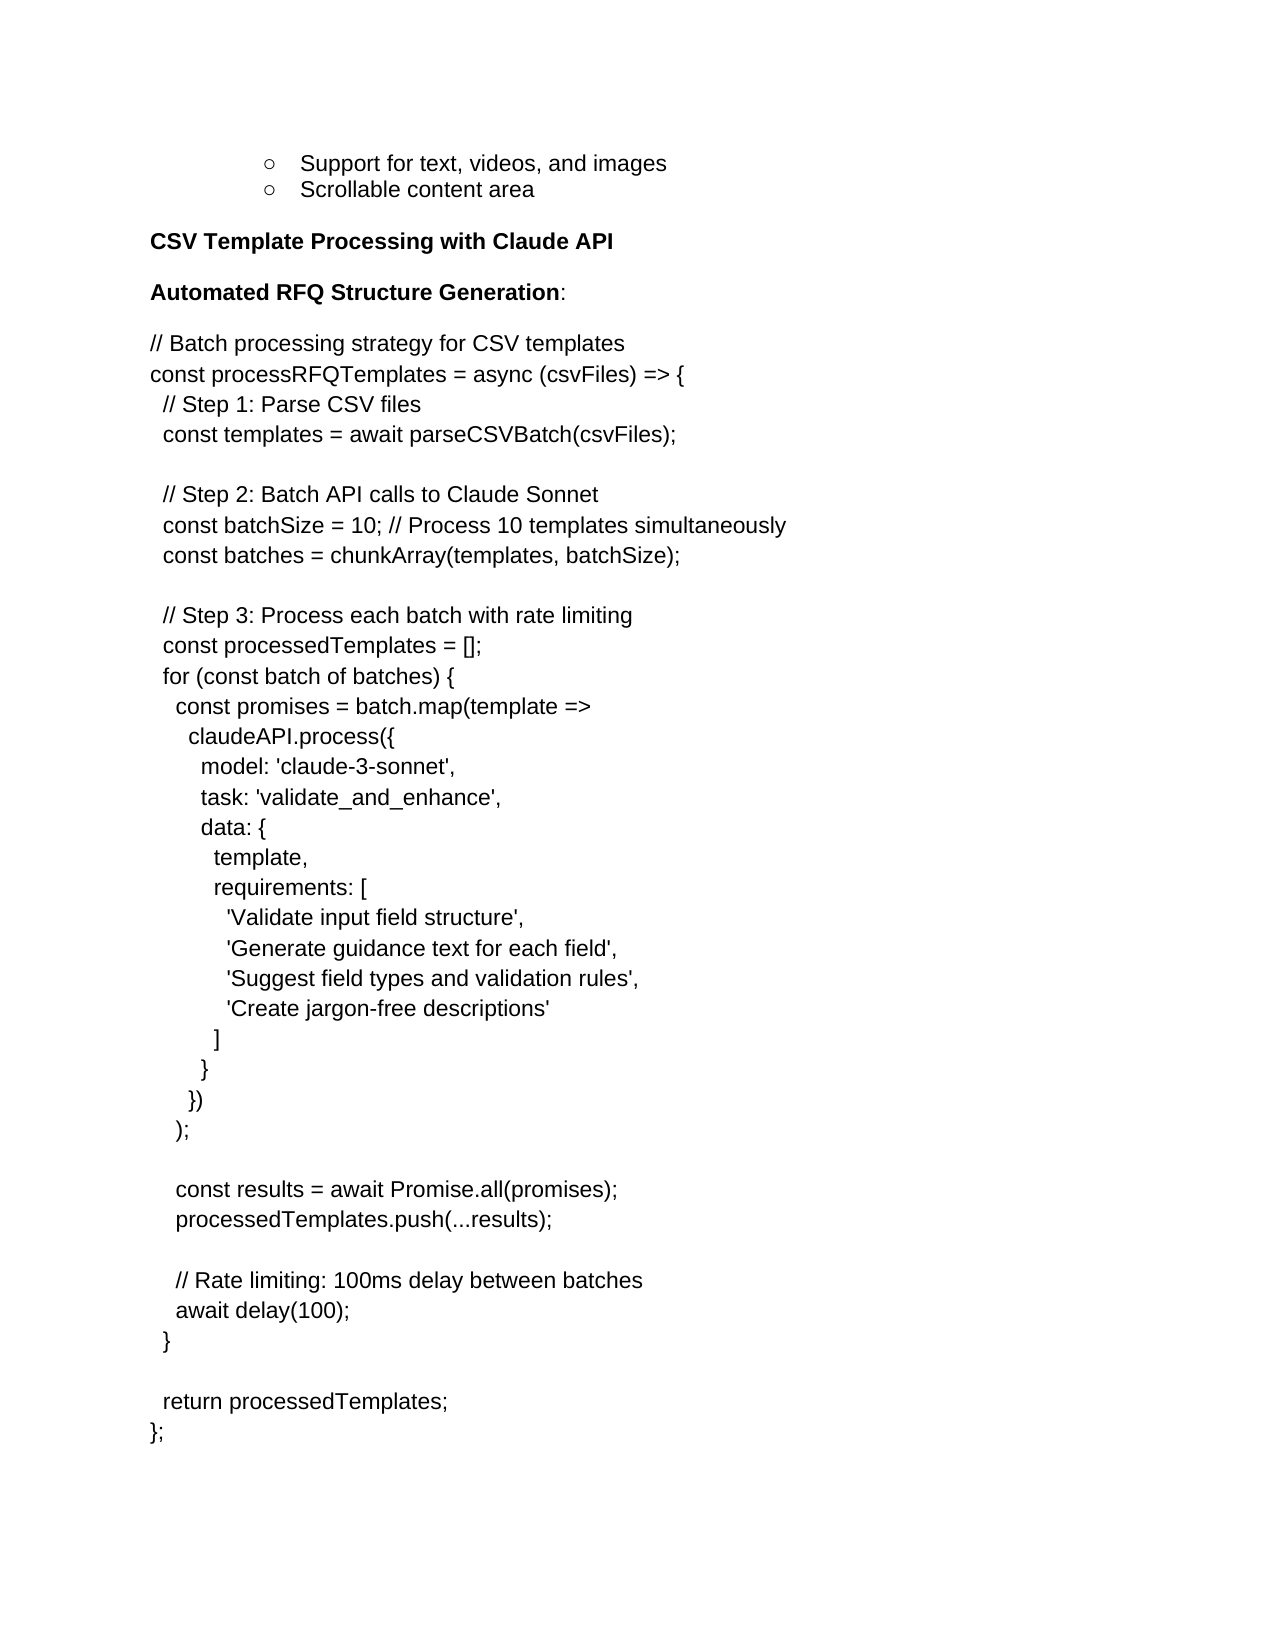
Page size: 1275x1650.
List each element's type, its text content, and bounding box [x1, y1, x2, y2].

list Support for text, videos, and images [262, 150, 1125, 176]
text const batchSize = 10; // Process 10 templates simultaneously [150, 512, 1125, 538]
text 'Suggest field types and validation rules', [150, 965, 1125, 991]
text 'Create jargon-free descriptions' [150, 995, 1125, 1021]
text const processRFQTemplates = async (csvFiles) => { [150, 361, 1125, 387]
text task: 'validate_and_enhance', [150, 783, 1125, 810]
text }; [150, 1418, 1125, 1444]
text // Step 3: Process each batch with rate limiting [150, 602, 1125, 629]
text const results = await Promise.all(promises); [150, 1176, 1125, 1203]
text requirements: [ [150, 874, 1125, 901]
text // Batch processing strategy for CSV templates [150, 330, 1125, 357]
text model: 'claude-3-sonnet', [150, 753, 1125, 780]
text const templates = await parseCSVBatch(csvFiles); [150, 421, 1125, 447]
text }) [150, 1086, 1125, 1112]
list Scrollable content area [262, 176, 1125, 203]
text ); [150, 1116, 1125, 1142]
text processedTemplates.push(...results); [150, 1206, 1125, 1233]
subtitle CSV Template Processing with Claude API [150, 228, 1125, 254]
text claudeAPI.process({ [150, 723, 1125, 749]
text template, [150, 844, 1125, 870]
text 'Validate input field structure', [150, 904, 1125, 931]
text return processedTemplates; [150, 1388, 1125, 1414]
text } [150, 1055, 1125, 1082]
text ] [150, 1025, 1125, 1052]
text // Step 2: Batch API calls to Claude Sonnet [150, 481, 1125, 508]
text const promises = batch.map(template => [150, 693, 1125, 719]
text Automated RFQ Structure Generation: [150, 279, 1125, 305]
text // Step 1: Parse CSV files [150, 391, 1125, 417]
text // Rate limiting: 100ms delay between batches [150, 1267, 1125, 1293]
text for (const batch of batches) { [150, 663, 1125, 689]
text const processedTemplates = []; [150, 632, 1125, 659]
text const batches = chunkArray(templates, batchSize); [150, 542, 1125, 568]
text } [150, 1327, 1125, 1354]
text data: { [150, 814, 1125, 840]
text await delay(100); [150, 1297, 1125, 1323]
text 'Generate guidance text for each field', [150, 934, 1125, 961]
